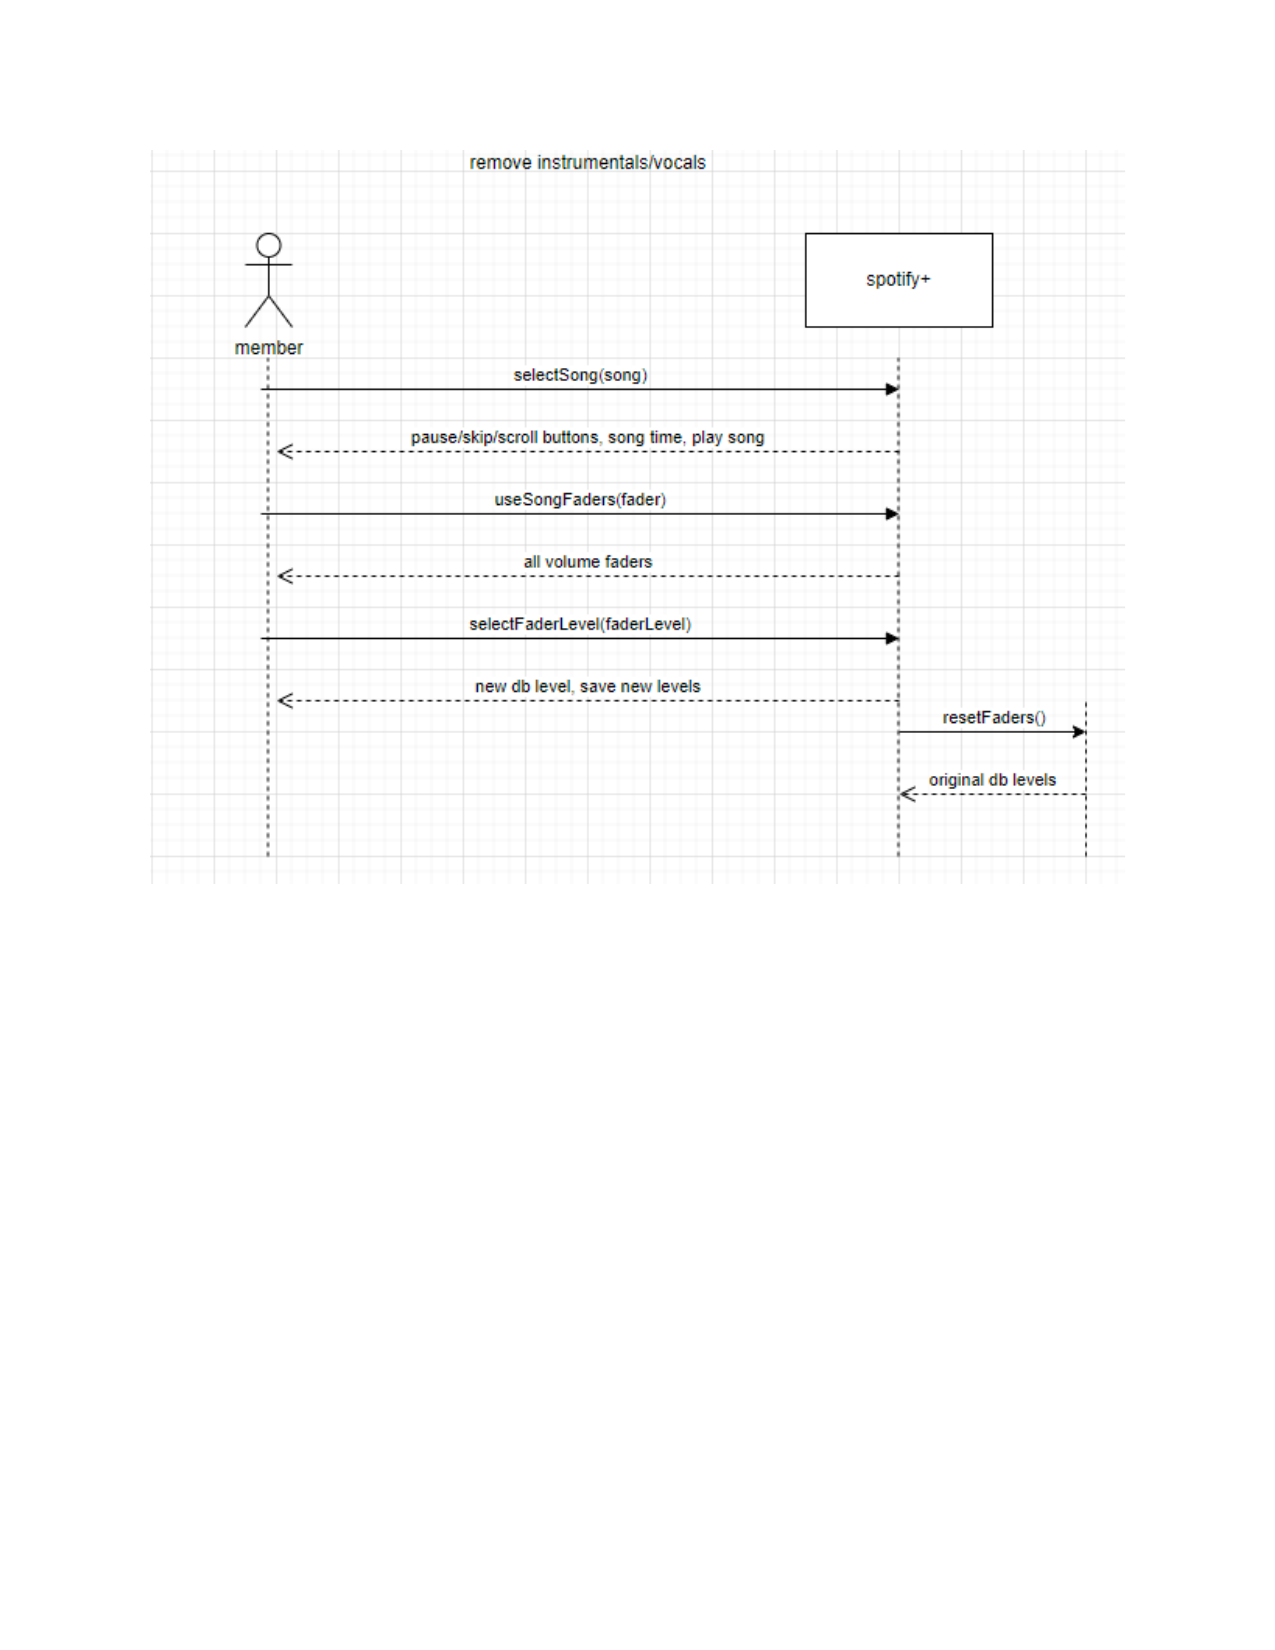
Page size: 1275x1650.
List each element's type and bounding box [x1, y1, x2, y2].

picture [150, 150, 1125, 884]
